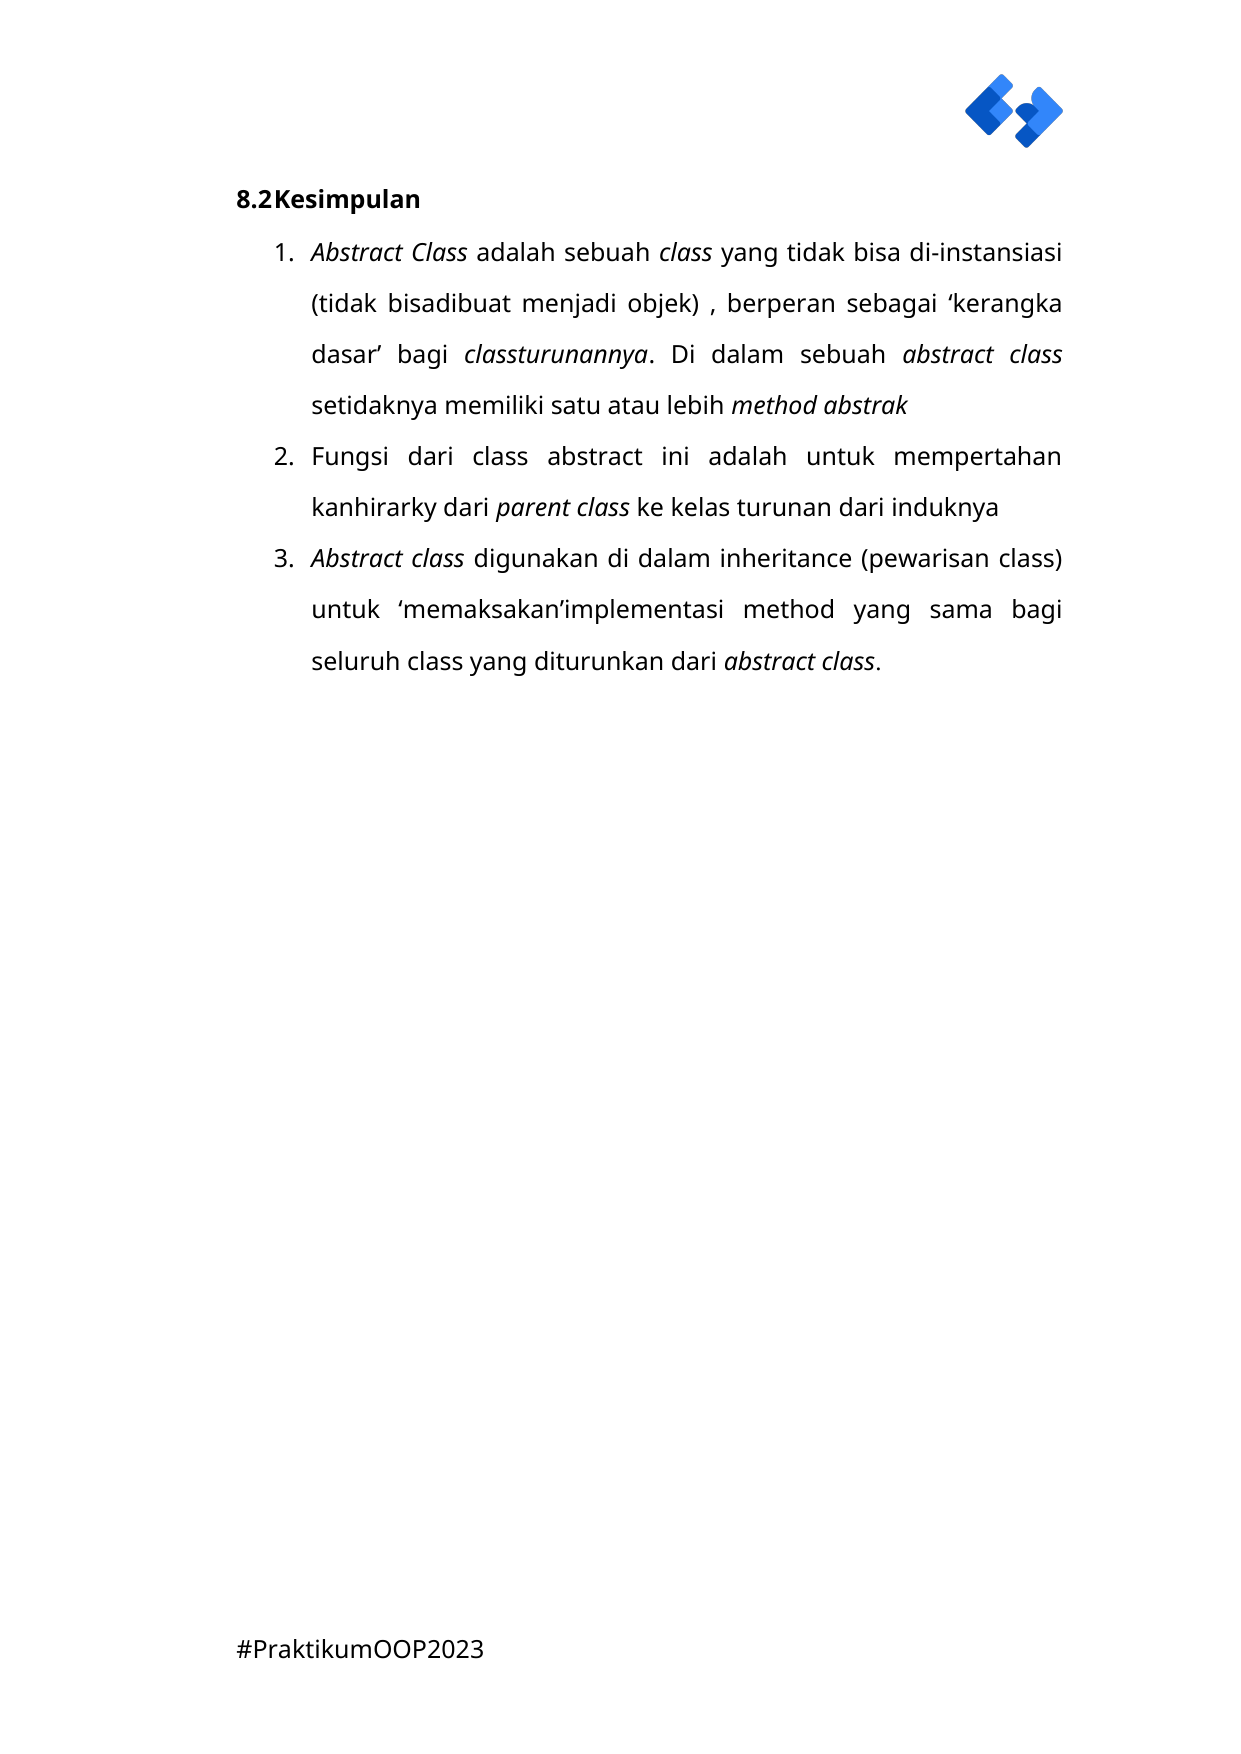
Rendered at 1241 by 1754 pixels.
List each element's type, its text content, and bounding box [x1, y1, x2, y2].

list Abstract Class adalah sebuah class yang tidak bisa di-instansiasi (tidak bisadibuat menjadi objek) , berperan sebagai ‘kerangka dasar’ bagi classturunannya. Di dalam sebuah abstract class setidaknya memiliki satu atau lebih method abstrak [274, 235, 1063, 422]
subtitle Kesimpulan [236, 181, 1063, 215]
list Fungsi dari class abstract ini adalah untuk mempertahan kanhirarky dari parent class ke kelas turunan dari induknya [274, 439, 1063, 524]
list Abstract class digunakan di dalam inheritance (pewarisan class) untuk ‘memaksakan’implementasi method yang sama bagi seluruh class yang diturunkan dari abstract class. [274, 541, 1063, 677]
picture [964, 73, 1064, 149]
